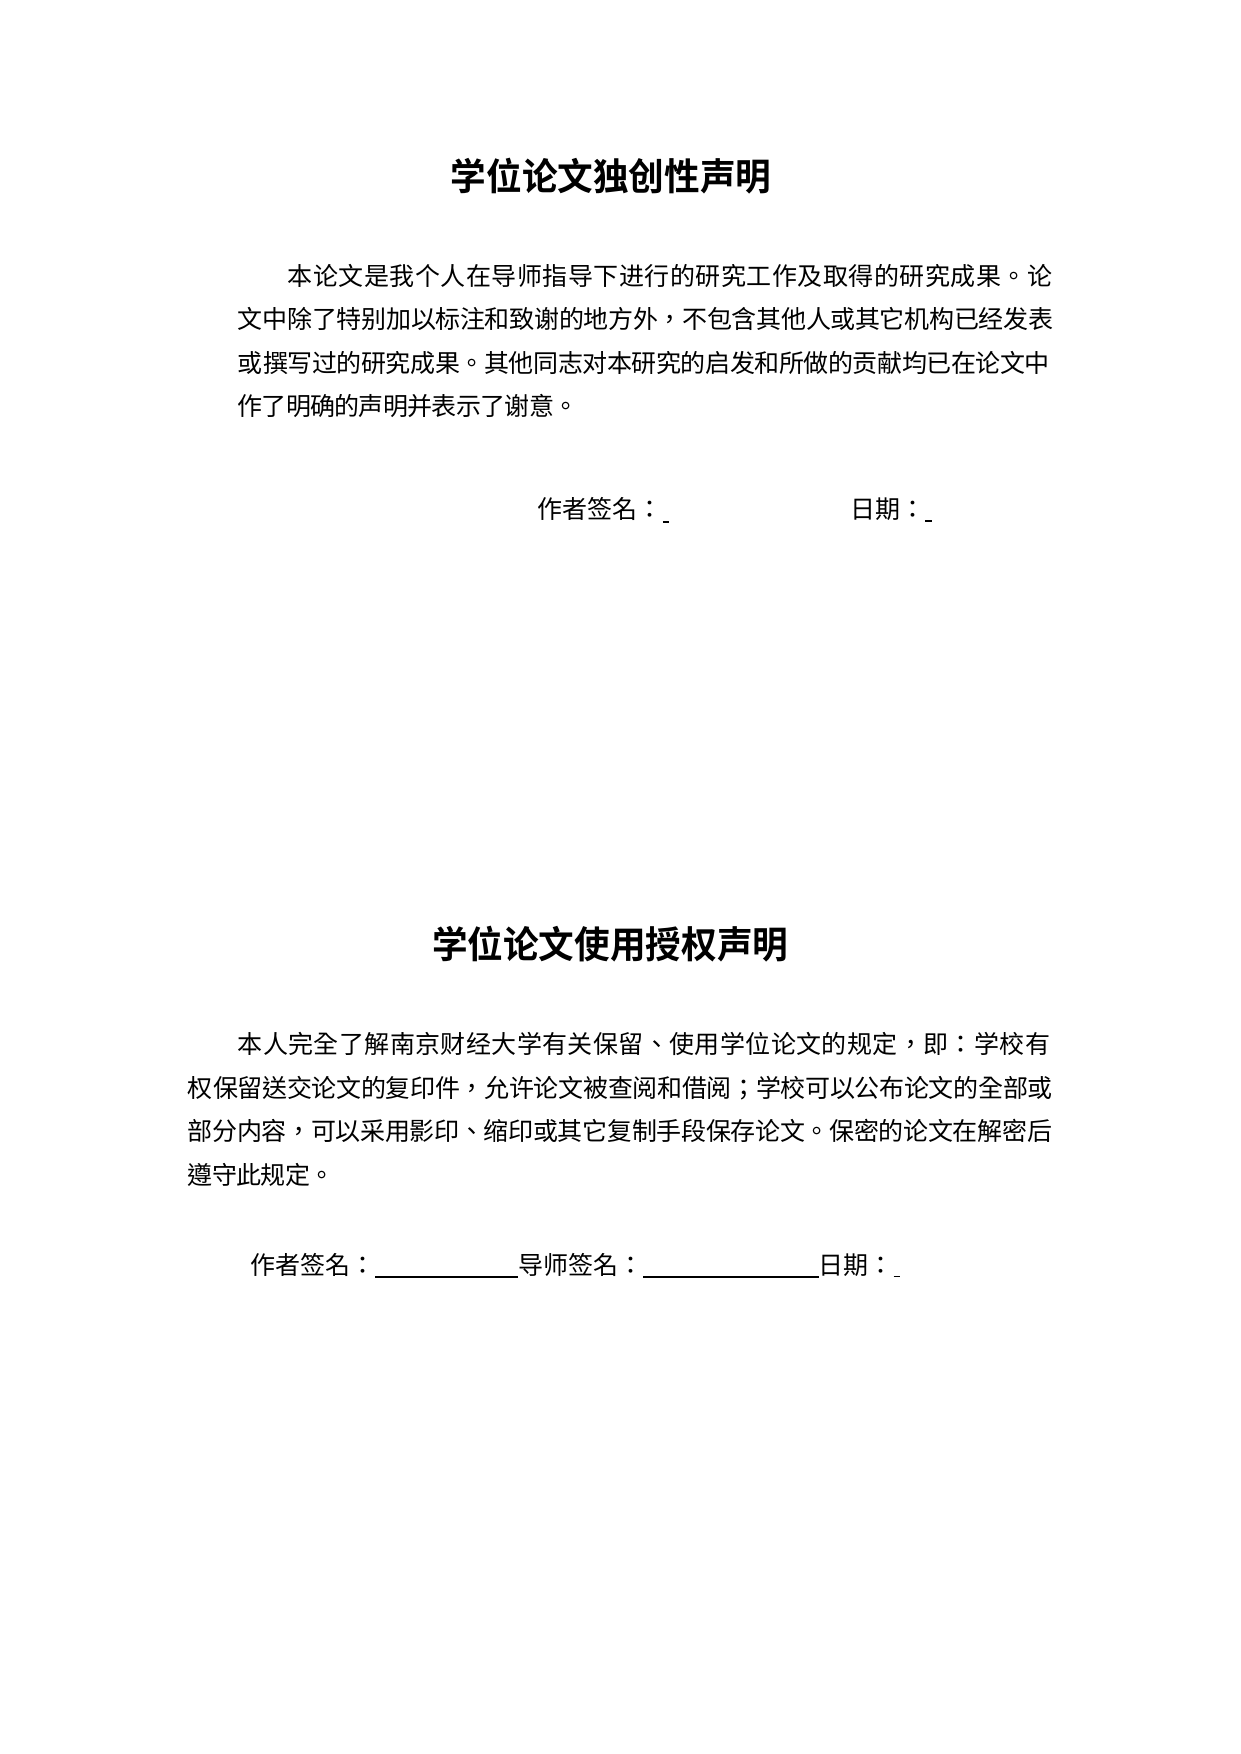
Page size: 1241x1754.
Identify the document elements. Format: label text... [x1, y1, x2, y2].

text 作者签名： 导师签名： 日期： [250, 1247, 1067, 1282]
text 本人完全了解南京财经大学有关保留、使用学位论文的规定，即：学校有权保留送交论文的复印件，允许论文被查阅和借阅；学校可以公布论文的全部或部分内容，可以采用影印、缩印或其它复制手段保存论文。保密的论文在解密后遵守此规定。 [187, 1027, 1053, 1192]
text 学位论文使用授权声明 [432, 920, 1067, 968]
text 本论文是我个人在导师指导下进行的研究工作及取得的研究成果。论文中除了特别加以标注和致谢的地方外，不包含其他人或其它机构已经发表或撰写过的研究成果。其他同志对本研究的启发和所做的贡献均已在论文中作了明确的声明并表示了谢意。 [237, 258, 1053, 423]
text 作者签名： 日期： [538, 492, 1067, 526]
text 学位论文独创性声明 [451, 154, 1067, 199]
